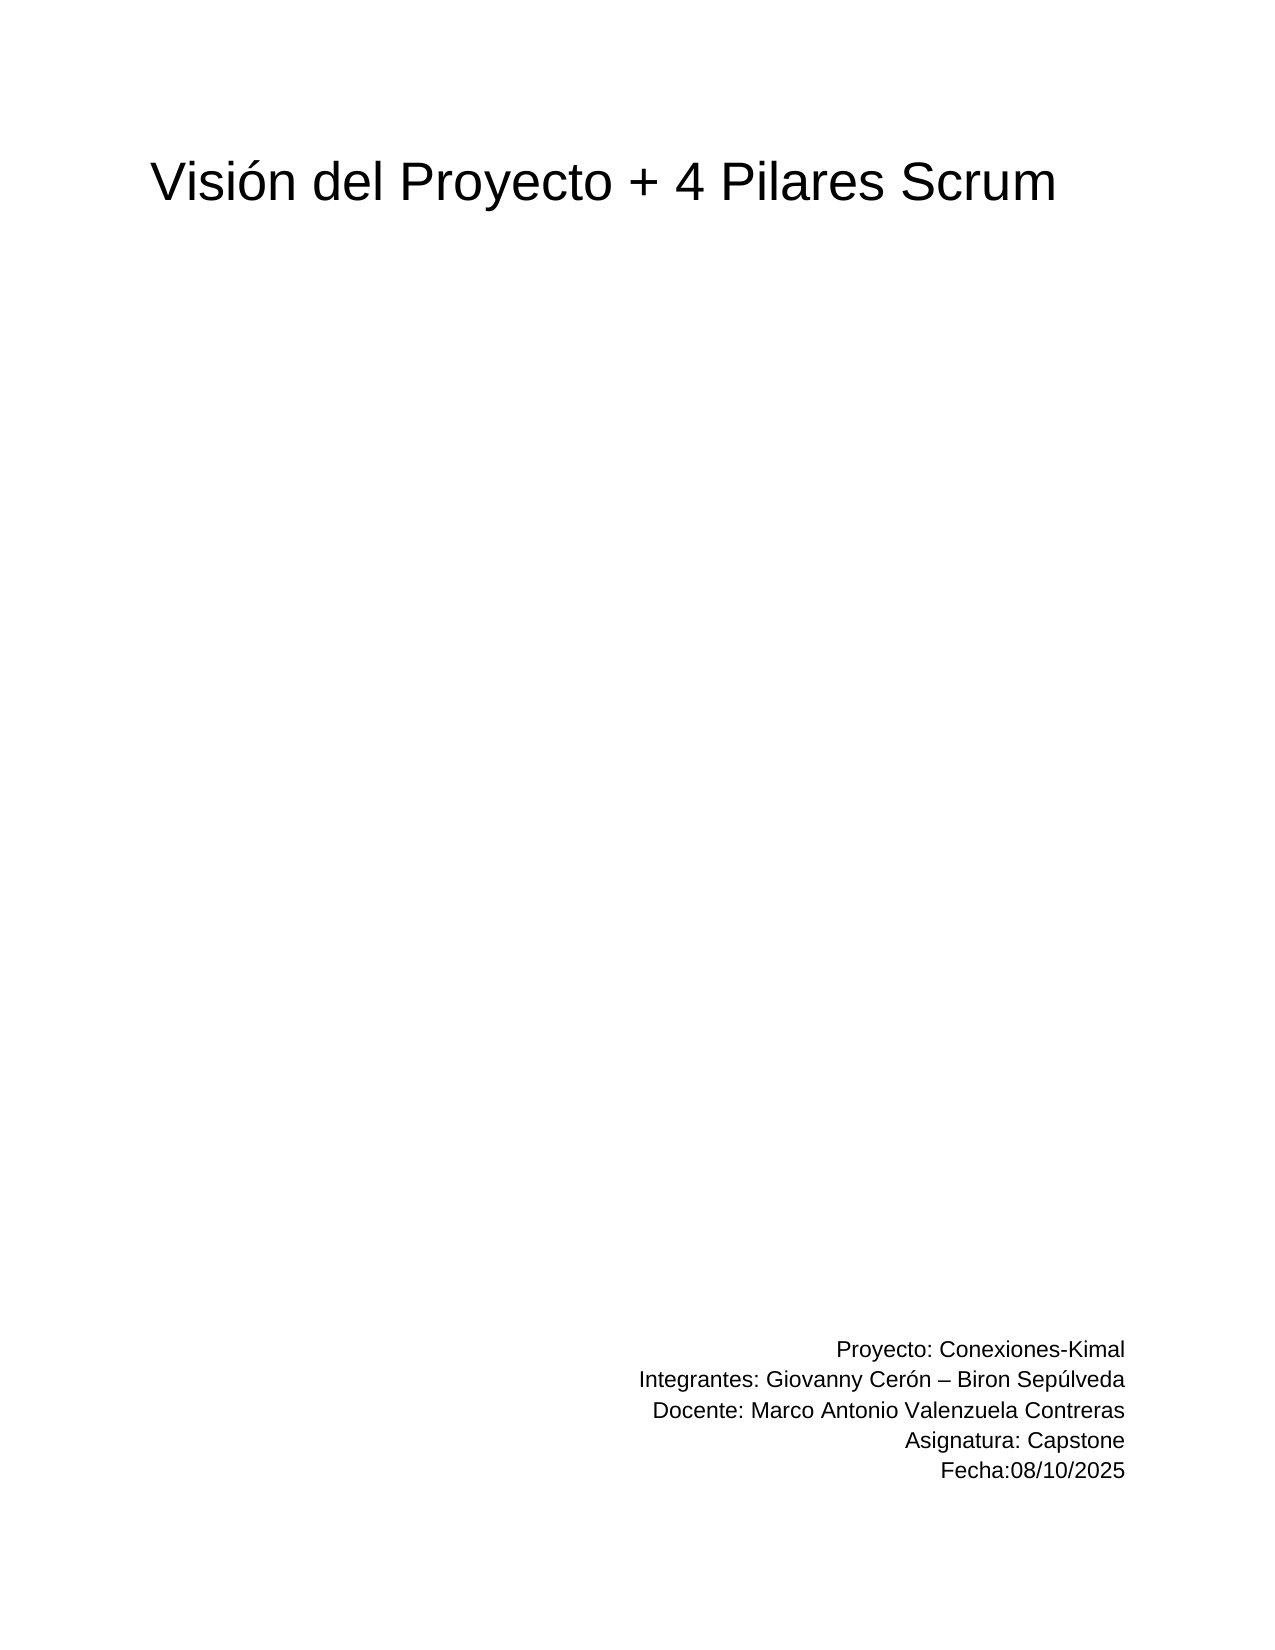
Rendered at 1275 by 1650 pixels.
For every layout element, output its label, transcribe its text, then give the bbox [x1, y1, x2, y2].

text Fecha:08/10/2025 [150, 1457, 1125, 1483]
text Integrantes: Giovanny Cerón – Biron Sepúlveda [150, 1366, 1125, 1393]
text Proyecto: Conexiones-Kimal [150, 1336, 1125, 1363]
title Visión del Proyecto + 4 Pilares Scrum [150, 150, 1125, 212]
text Asignatura: Capstone [150, 1427, 1125, 1453]
text Docente: Marco Antonio Valenzuela Contreras [150, 1397, 1125, 1423]
